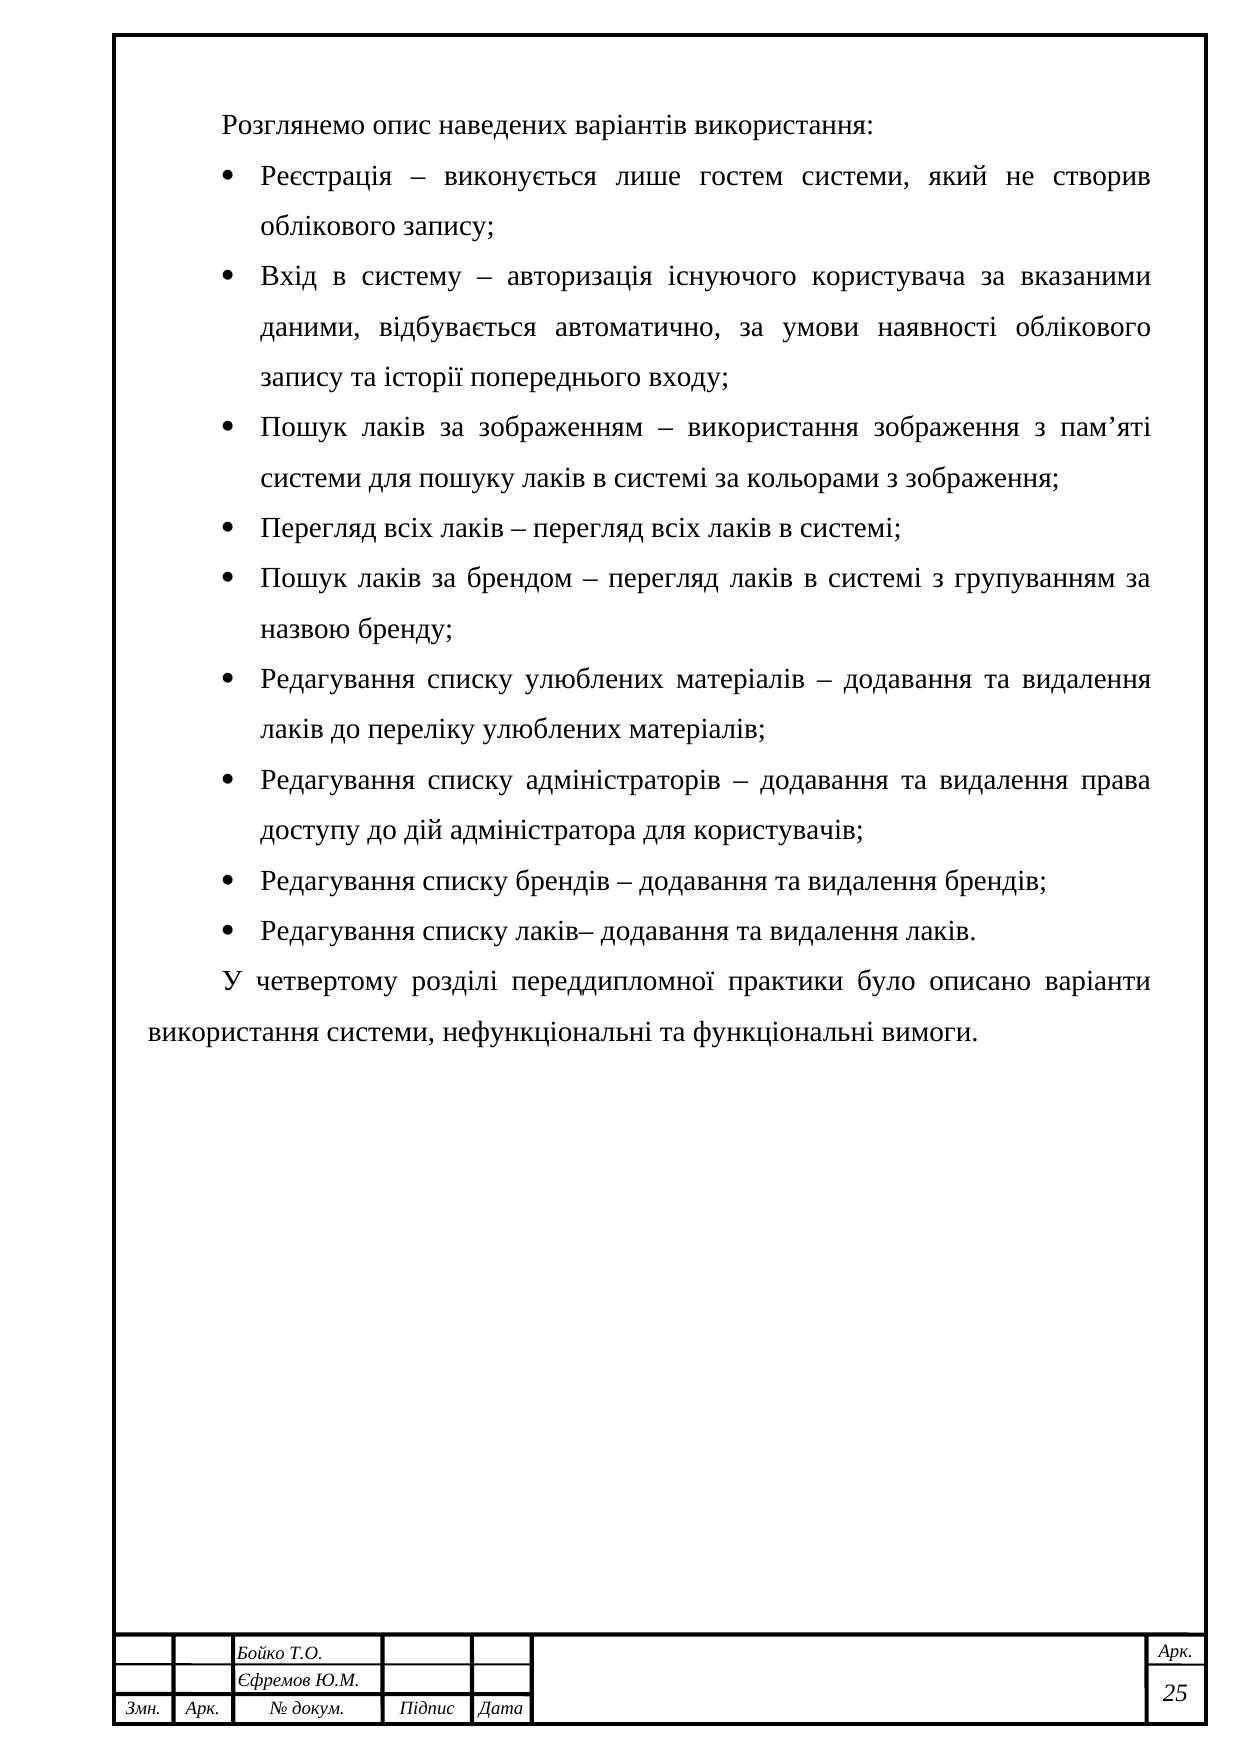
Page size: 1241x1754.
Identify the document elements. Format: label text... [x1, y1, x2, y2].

text У четвертому розділі переддипломної практики було описано варіанти використання системи, нефункціональні та функціональні вимоги. [148, 963, 1152, 1047]
list Реєстрація – виконується лише гостем системи, який не створив облікового запису; [223, 158, 1152, 242]
list Редагування списку адміністраторів – додавання та видалення права доступу до дій адміністратора для користувачів; [223, 762, 1152, 846]
list Редагування списку улюблених матеріалів – додавання та видалення лаків до переліку улюблених матеріалів; [223, 661, 1152, 745]
list Редагування списку брендів – додавання та видалення брендів; [223, 863, 1152, 896]
list Перегляд всіх лаків – перегляд всіх лаків в системі; [223, 510, 1152, 544]
list Пошук лаків за брендом – перегляд лаків в системі з групуванням за назвою бренду; [223, 561, 1152, 644]
list Пошук лаків за зображенням – використання зображення з пам’яті системи для пошуку лаків в системі за кольорами з зображення; [223, 409, 1152, 493]
list Редагування списку лаків– додавання та видалення лаків. [223, 913, 1152, 947]
list Вхід в систему – авторизація існуючого користувача за вказаними даними, відбувається автоматично, за умови наявності облікового запису та історії попереднього входу; [223, 258, 1152, 393]
text Розглянемо опис наведених варіантів використання: [148, 107, 1152, 141]
